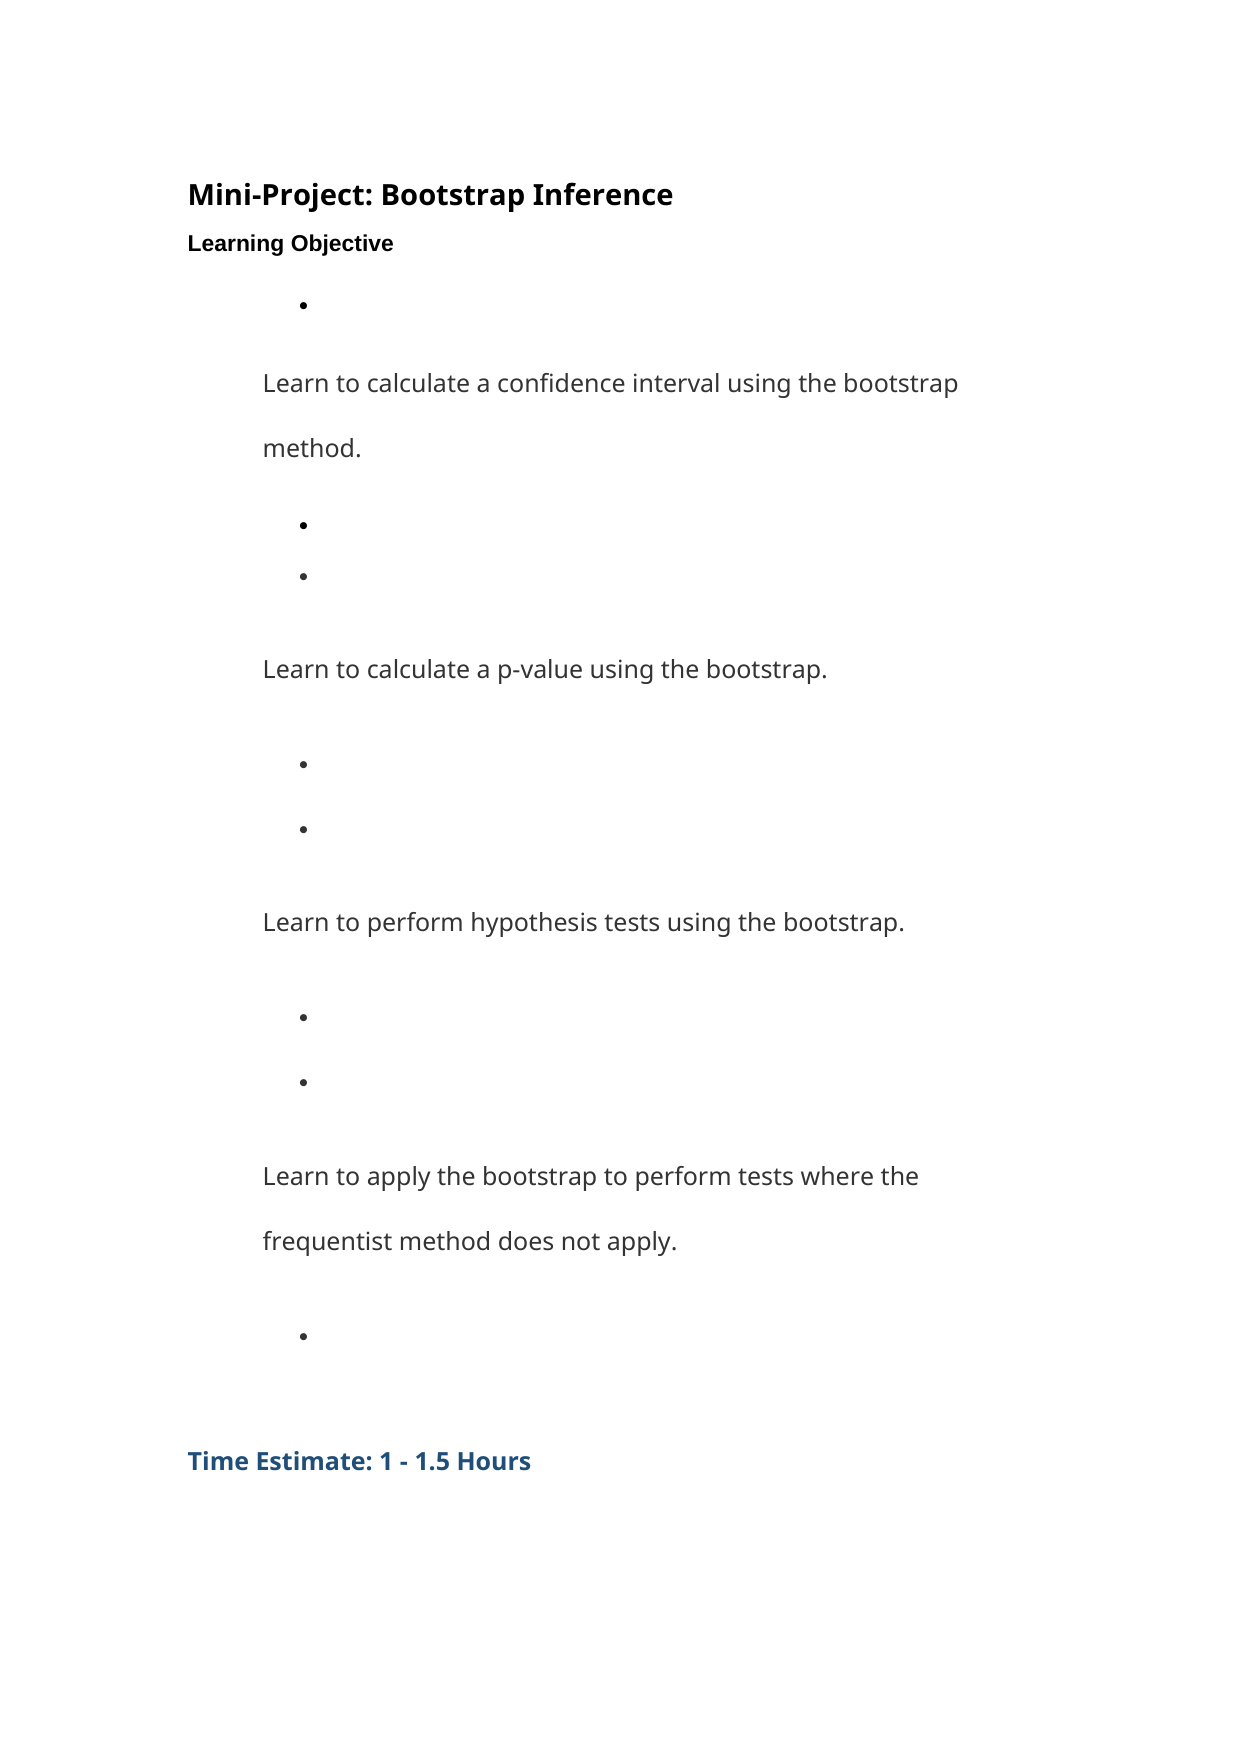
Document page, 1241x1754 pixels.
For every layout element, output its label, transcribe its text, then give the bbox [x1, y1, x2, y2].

text Learn to calculate a p-value using the bootstrap. [262, 636, 1053, 701]
text Learn to perform hypothesis tests using the bootstrap. [262, 889, 1053, 954]
text Learn to calculate a confidence interval using the bootstrap method. [262, 350, 1053, 480]
text Mini-Project: Bootstrap Inference [187, 162, 1053, 227]
text Time Estimate: 1 - 1.5 Hours [187, 1429, 1053, 1494]
text Learning Objective [187, 227, 1053, 259]
text Learn to apply the bootstrap to perform tests where the frequentist method does not apply. [262, 1143, 1053, 1273]
